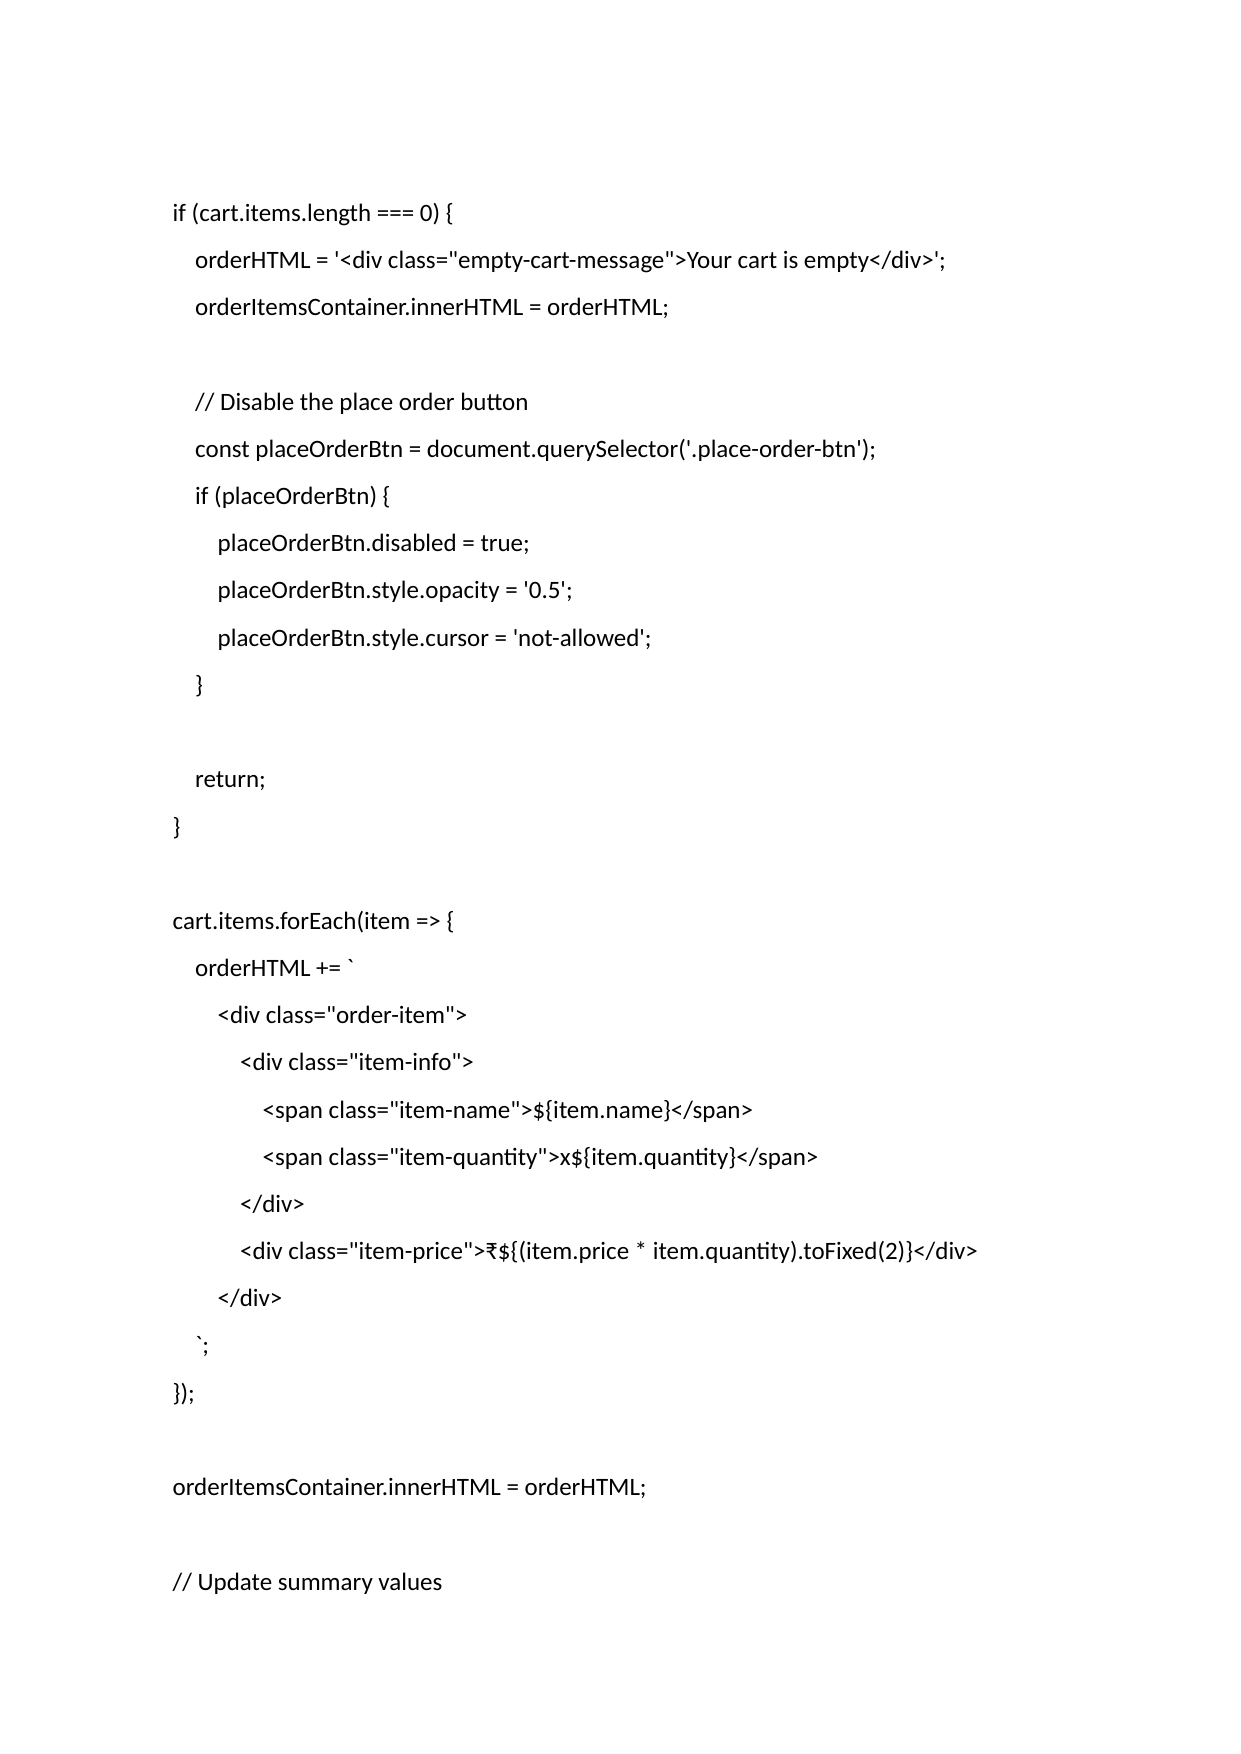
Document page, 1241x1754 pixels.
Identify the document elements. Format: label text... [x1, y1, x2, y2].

text orderItemsContainer.innerHTML = orderHTML; [150, 1471, 1090, 1502]
text return; [150, 763, 1090, 794]
text <div class="order-item"> [150, 999, 1090, 1030]
text </div> [150, 1188, 1090, 1219]
text // Update summary values [150, 1566, 1090, 1596]
text orderHTML += ` [150, 952, 1090, 983]
text placeOrderBtn.style.cursor = 'not-allowed'; [150, 622, 1090, 652]
text cart.items.forEach(item => { [150, 905, 1090, 936]
text if (cart.items.length === 0) { [150, 197, 1090, 228]
text // Disable the place order button [150, 386, 1090, 416]
text <div class="item-info"> [150, 1047, 1090, 1077]
text </div> [150, 1282, 1090, 1313]
text placeOrderBtn.style.opacity = '0.5'; [150, 575, 1090, 605]
text orderHTML = '<div class="empty-cart-message">Your cart is empty</div>'; [150, 244, 1090, 275]
text `; [150, 1330, 1090, 1360]
text orderItemsContainer.innerHTML = orderHTML; [150, 292, 1090, 322]
text } [150, 669, 1090, 699]
text if (placeOrderBtn) { [150, 480, 1090, 511]
text <span class="item-quantity">x${item.quantity}</span> [150, 1141, 1090, 1171]
text } [150, 811, 1090, 841]
text }); [150, 1377, 1090, 1407]
text placeOrderBtn.disabled = true; [150, 527, 1090, 558]
text <span class="item-name">${item.name}</span> [150, 1094, 1090, 1124]
text const placeOrderBtn = document.querySelector('.place-order-btn'); [150, 433, 1090, 464]
text <div class="item-price">₹${(item.price * item.quantity).toFixed(2)}</div> [150, 1235, 1090, 1266]
